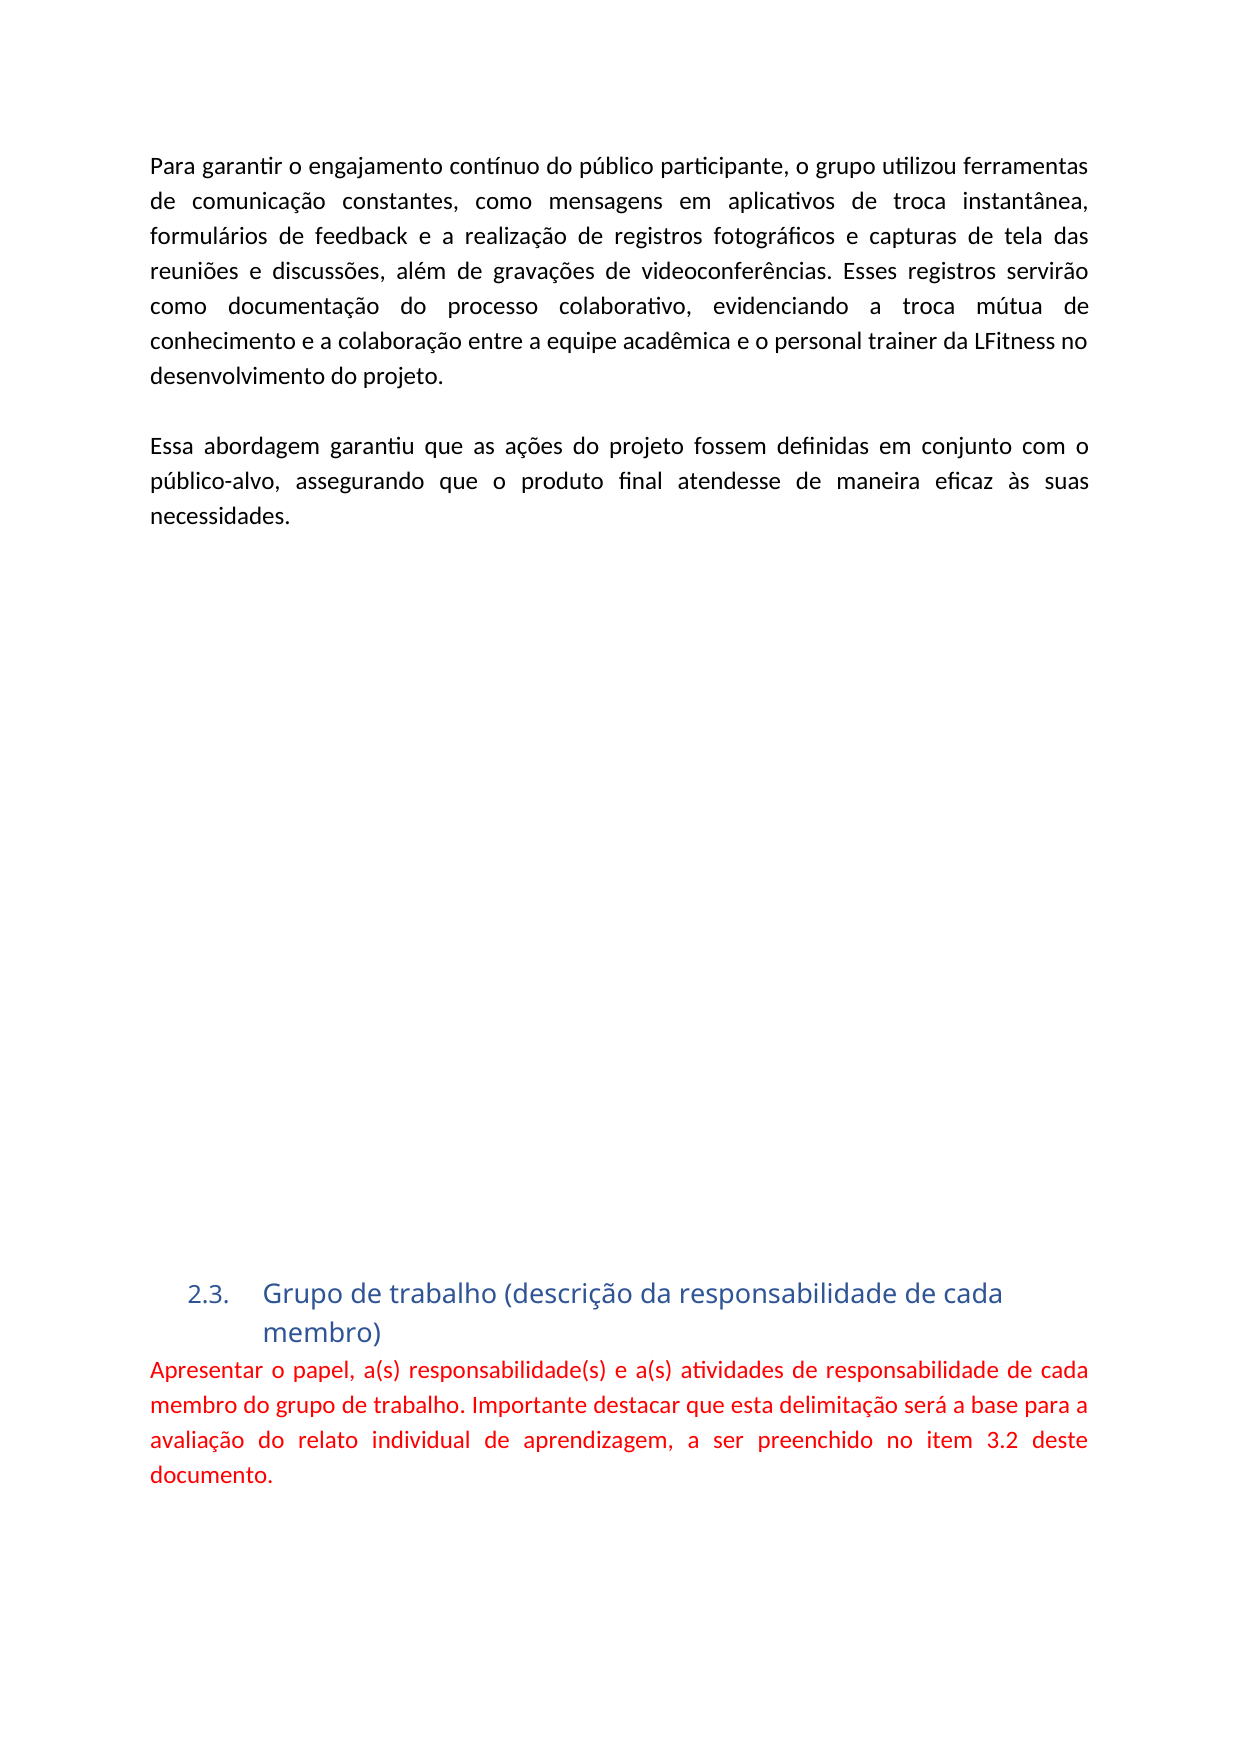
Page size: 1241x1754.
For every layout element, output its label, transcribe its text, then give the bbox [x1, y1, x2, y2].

text Essa abordagem garantiu que as ações do projeto fossem definidas em conjunto com o público-alvo, assegurando que o produto final atendesse de maneira eficaz às suas necessidades. [150, 430, 1090, 531]
subtitle Grupo de trabalho (descrição da responsabilidade de cada membro) [187, 1274, 1090, 1351]
text Para garantir o engajamento contínuo do público participante, o grupo utilizou ferramentas de comunicação constantes, como mensagens em aplicativos de troca instantânea, formulários de feedback e a realização de registros fotográficos e capturas de tela das reuniões e discussões, além de gravações de videoconferências. Esses registros servirão como documentação do processo colaborativo, evidenciando a troca mútua de conhecimento e a colaboração entre a equipe acadêmica e o personal trainer da LFitness no desenvolvimento do projeto. [150, 150, 1090, 391]
text Apresentar o papel, a(s) responsabilidade(s) e a(s) atividades de responsabilidade de cada membro do grupo de trabalho. Importante destacar que esta delimitação será a base para a avaliação do relato individual de aprendizagem, a ser preenchido no item 3.2 deste documento. [150, 1354, 1090, 1489]
